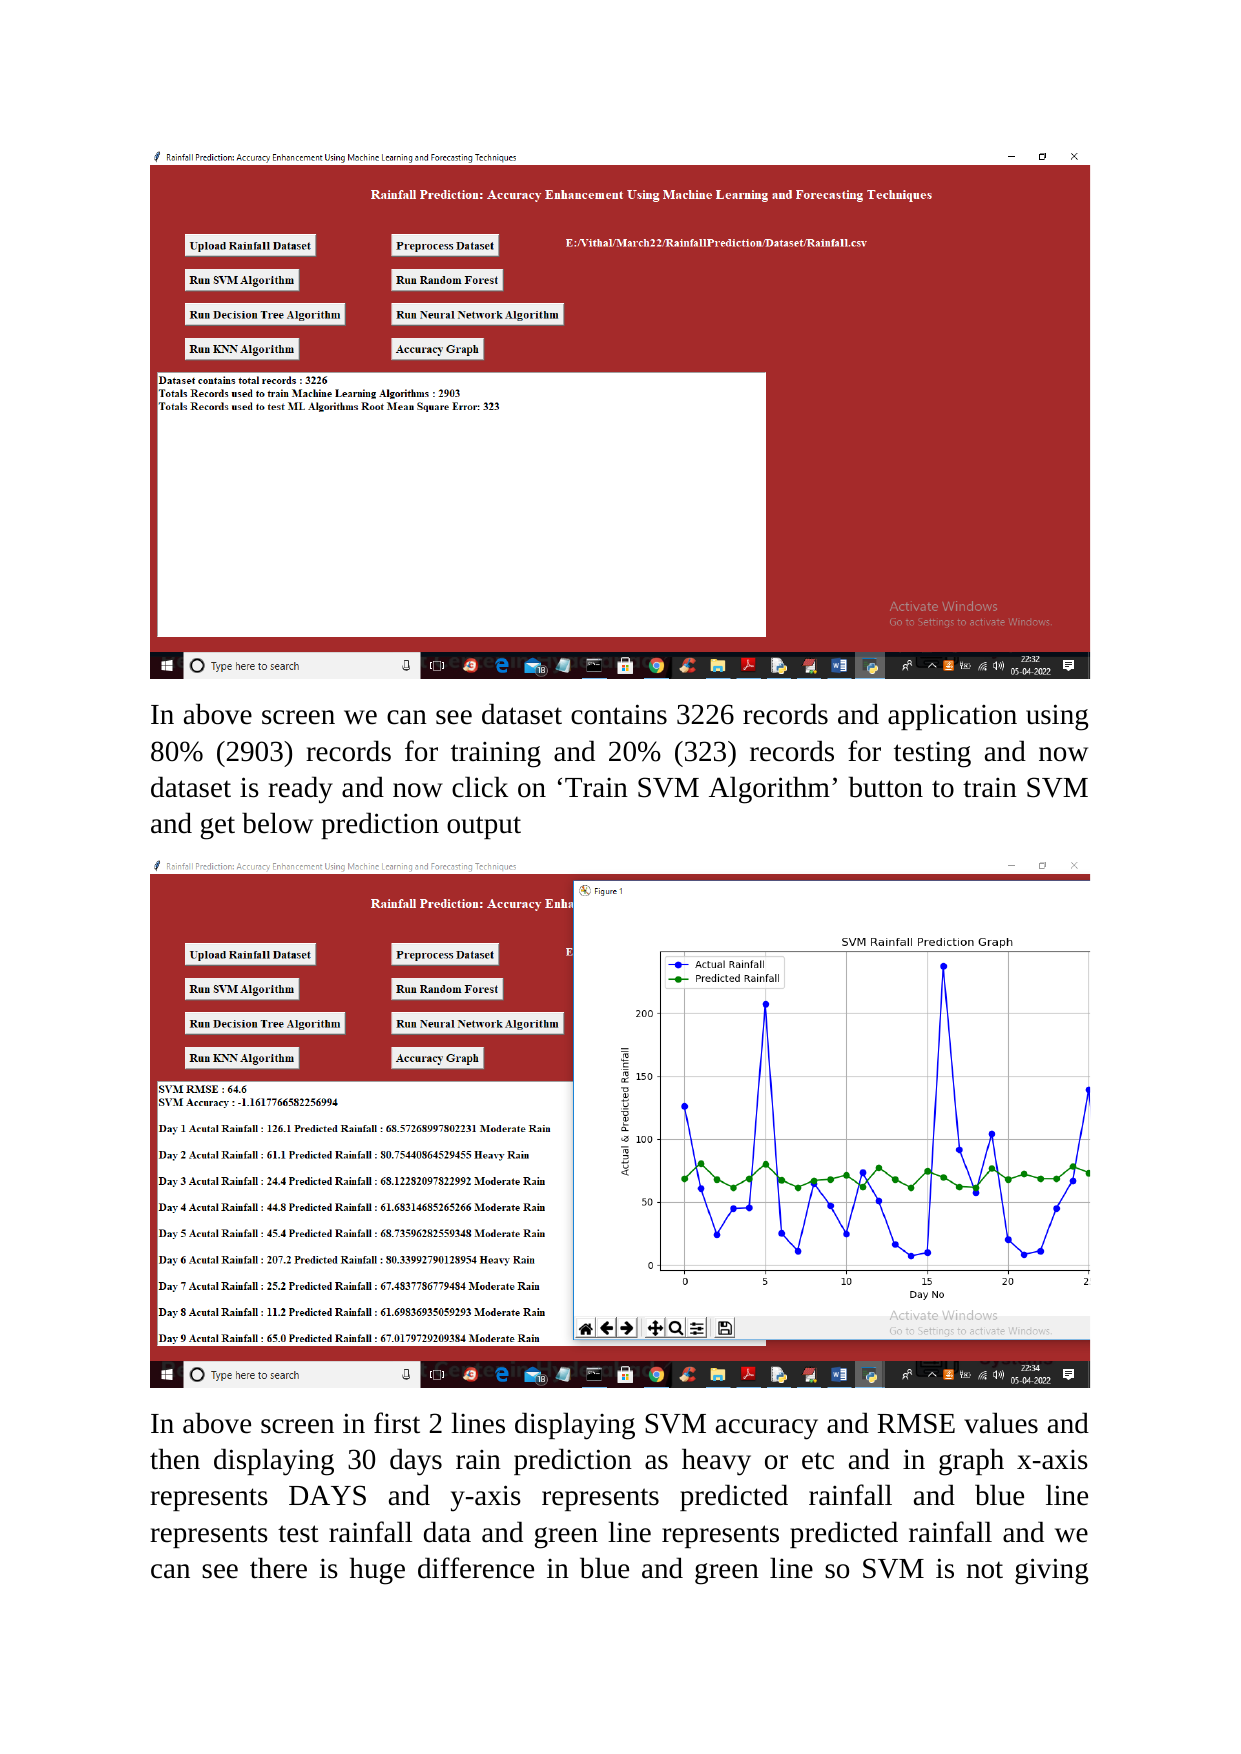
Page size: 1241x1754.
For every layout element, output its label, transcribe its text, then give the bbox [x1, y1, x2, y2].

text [150, 1406, 1090, 1584]
picture [150, 858, 1091, 1388]
text In above screen we can see dataset contains 3226 records and application using 80% (2903) records for training and 20% (323) records for testing and now dataset is ready and now click on ‘Train SVM Algorithm’ button to train SVM and get below prediction output [150, 697, 1090, 839]
picture [150, 150, 1091, 679]
